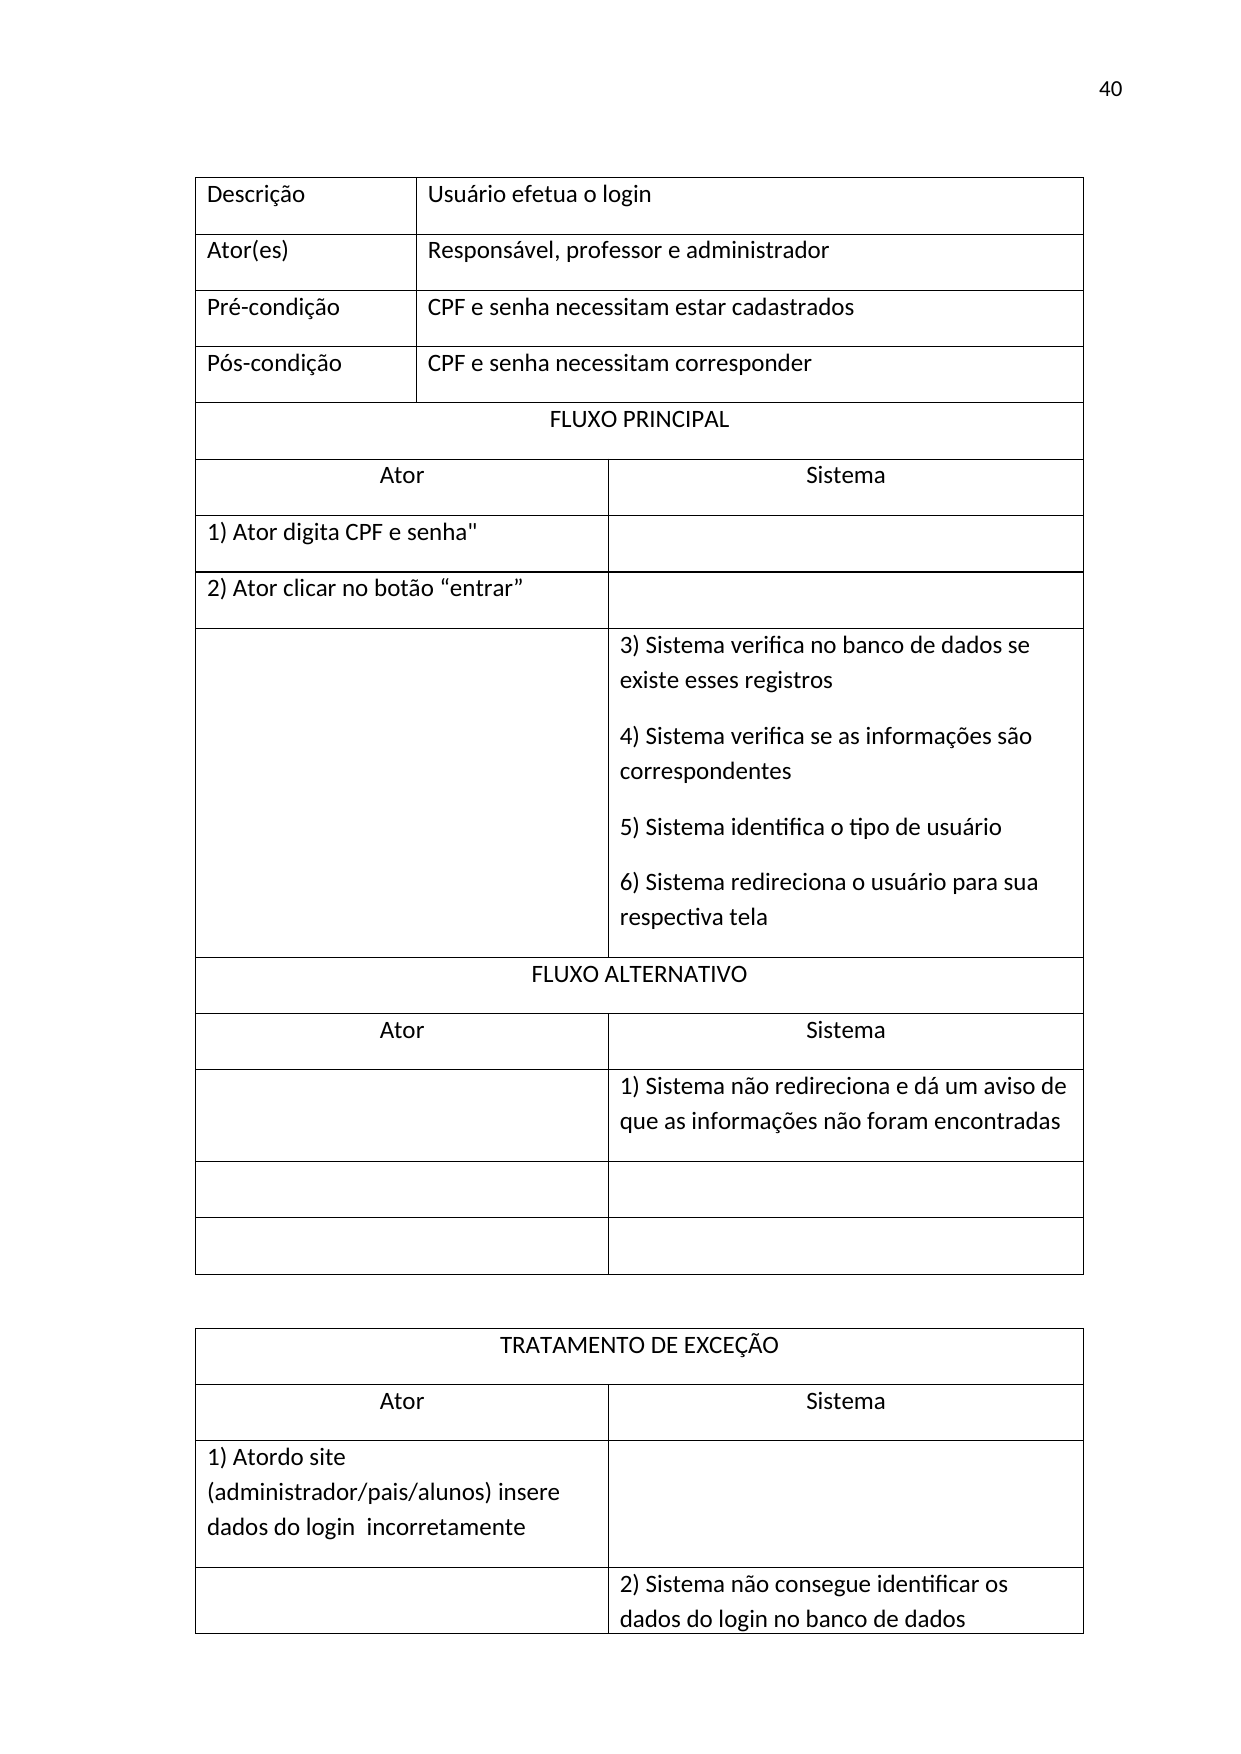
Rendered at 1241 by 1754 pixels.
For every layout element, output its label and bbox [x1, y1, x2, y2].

table_cell [609, 1218, 1083, 1274]
table_cell [196, 1441, 608, 1567]
table_cell [609, 460, 1083, 515]
table_cell [196, 291, 416, 346]
table_cell [609, 1070, 1083, 1161]
table_cell [196, 1070, 608, 1161]
table_cell [196, 629, 608, 957]
table_cell [417, 235, 1083, 290]
table_cell [196, 1568, 608, 1633]
table_cell [196, 516, 608, 571]
table_cell [196, 1218, 608, 1274]
table_cell [196, 1385, 608, 1440]
table_cell [417, 178, 1083, 233]
table_header [196, 1329, 1083, 1384]
table_cell [196, 1162, 608, 1217]
table_cell [196, 460, 608, 515]
table_cell [609, 1014, 1083, 1069]
table_cell [196, 235, 416, 290]
table_cell [609, 1568, 1083, 1633]
table_cell [417, 347, 1083, 402]
table_cell [196, 1014, 608, 1069]
table_cell [196, 403, 1083, 458]
table_cell [609, 1162, 1083, 1217]
table_cell [417, 291, 1083, 346]
table_cell [609, 516, 1083, 571]
table_cell [196, 573, 608, 628]
table_cell [609, 1385, 1083, 1440]
table_cell [609, 629, 1083, 957]
table_cell [196, 347, 416, 402]
table_cell [609, 1441, 1083, 1567]
table_cell [196, 178, 416, 233]
table_cell [609, 573, 1083, 628]
table_cell [196, 958, 1083, 1013]
